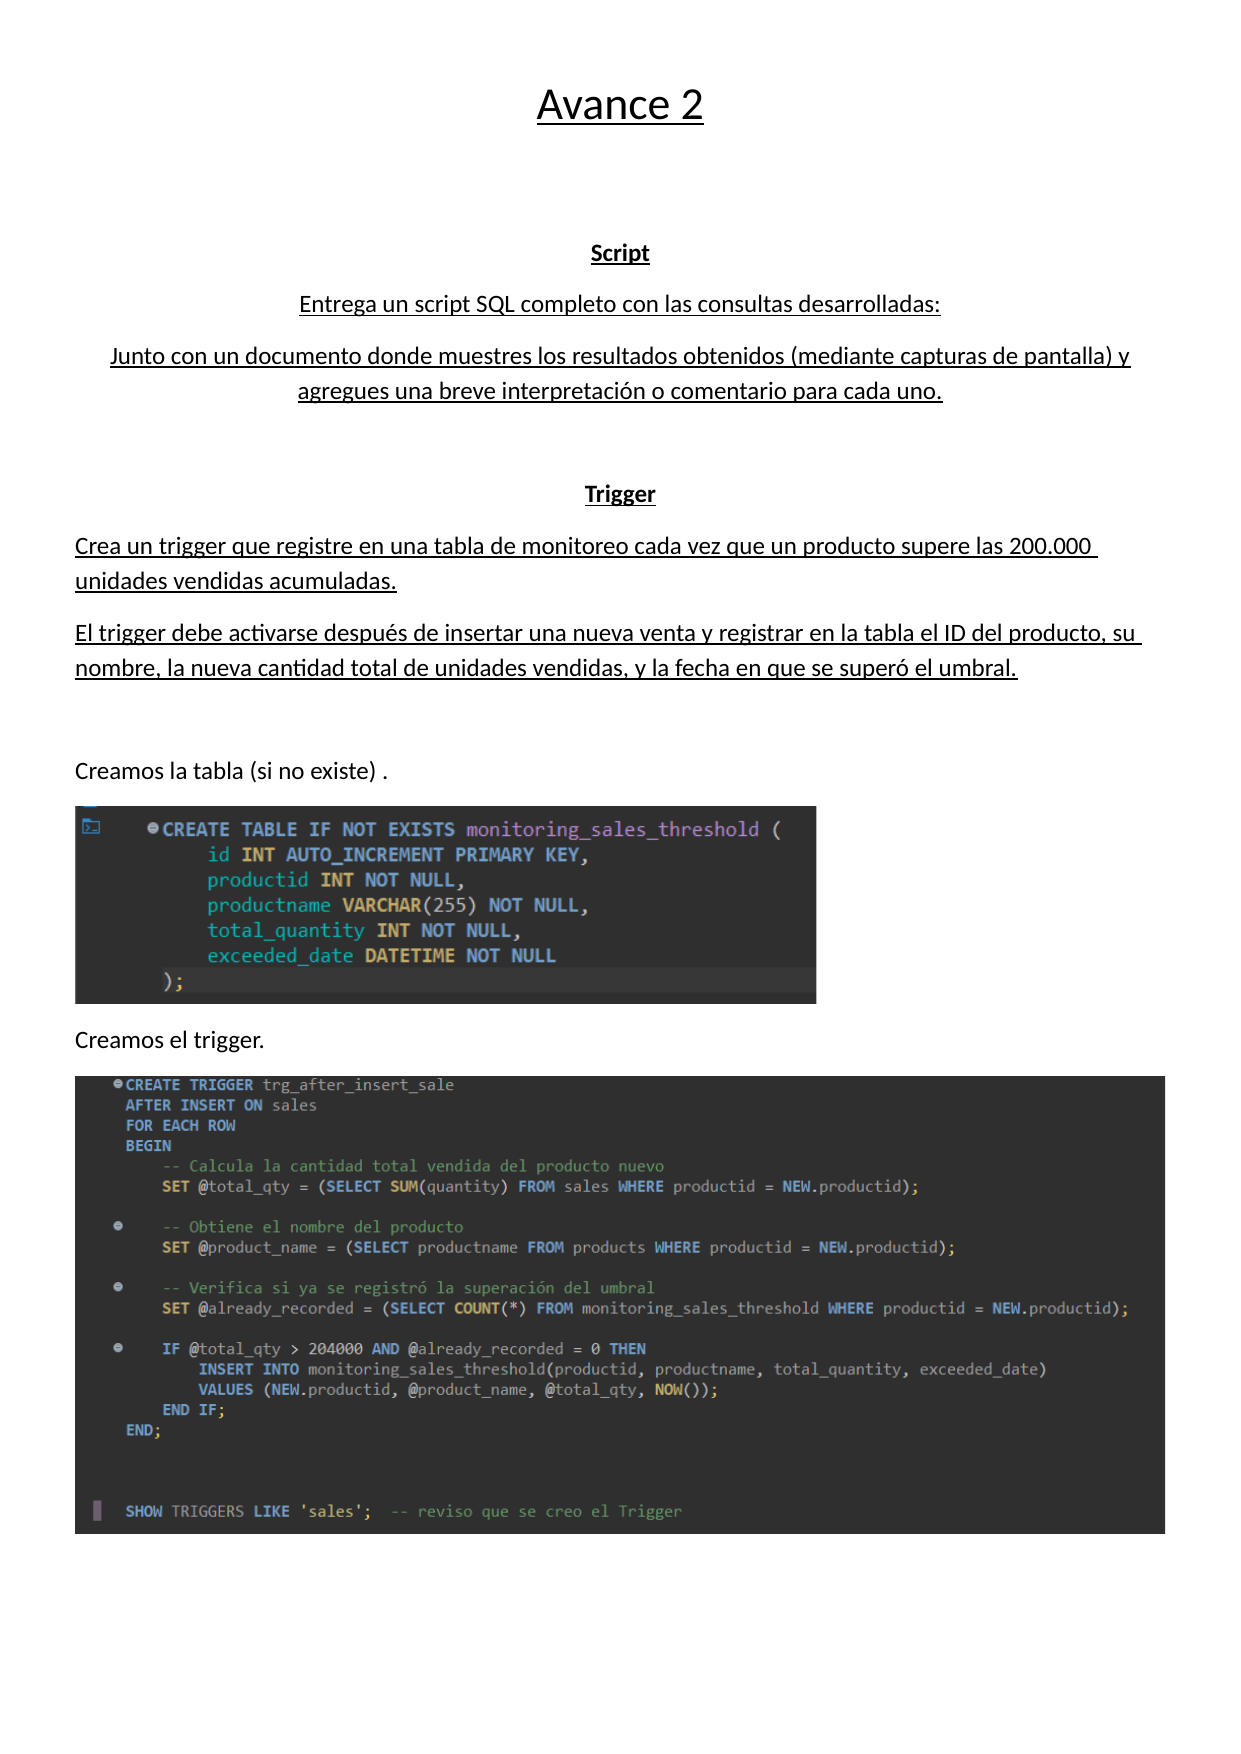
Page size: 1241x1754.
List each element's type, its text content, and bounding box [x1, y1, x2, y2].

text Avance 2 [75, 75, 1165, 131]
text El trigger debe activarse después de insertar una nueva venta y registrar en la tabla el ID del producto, su nombre, la nueva cantidad total de unidades vendidas, y la fecha en que se superó el umbral. [75, 617, 1165, 682]
text Entrega un script SQL completo con las consultas desarrolladas: [75, 288, 1165, 319]
text Trigger [75, 478, 1165, 509]
text Junto con un documento donde muestres los resultados obtenidos (mediante capturas de pantalla) y agregues una breve interpretación o comentario para cada uno. [75, 340, 1165, 406]
picture [75, 806, 817, 1004]
text Script [75, 237, 1165, 267]
picture [75, 1076, 1166, 1534]
text Creamos la tabla (si no existe) . [75, 755, 1165, 786]
text Creamos el trigger. [75, 1024, 1165, 1055]
text Crea un trigger que registre en una tabla de monitoreo cada vez que un producto supere las 200.000 unidades vendidas acumuladas. [75, 530, 1165, 596]
